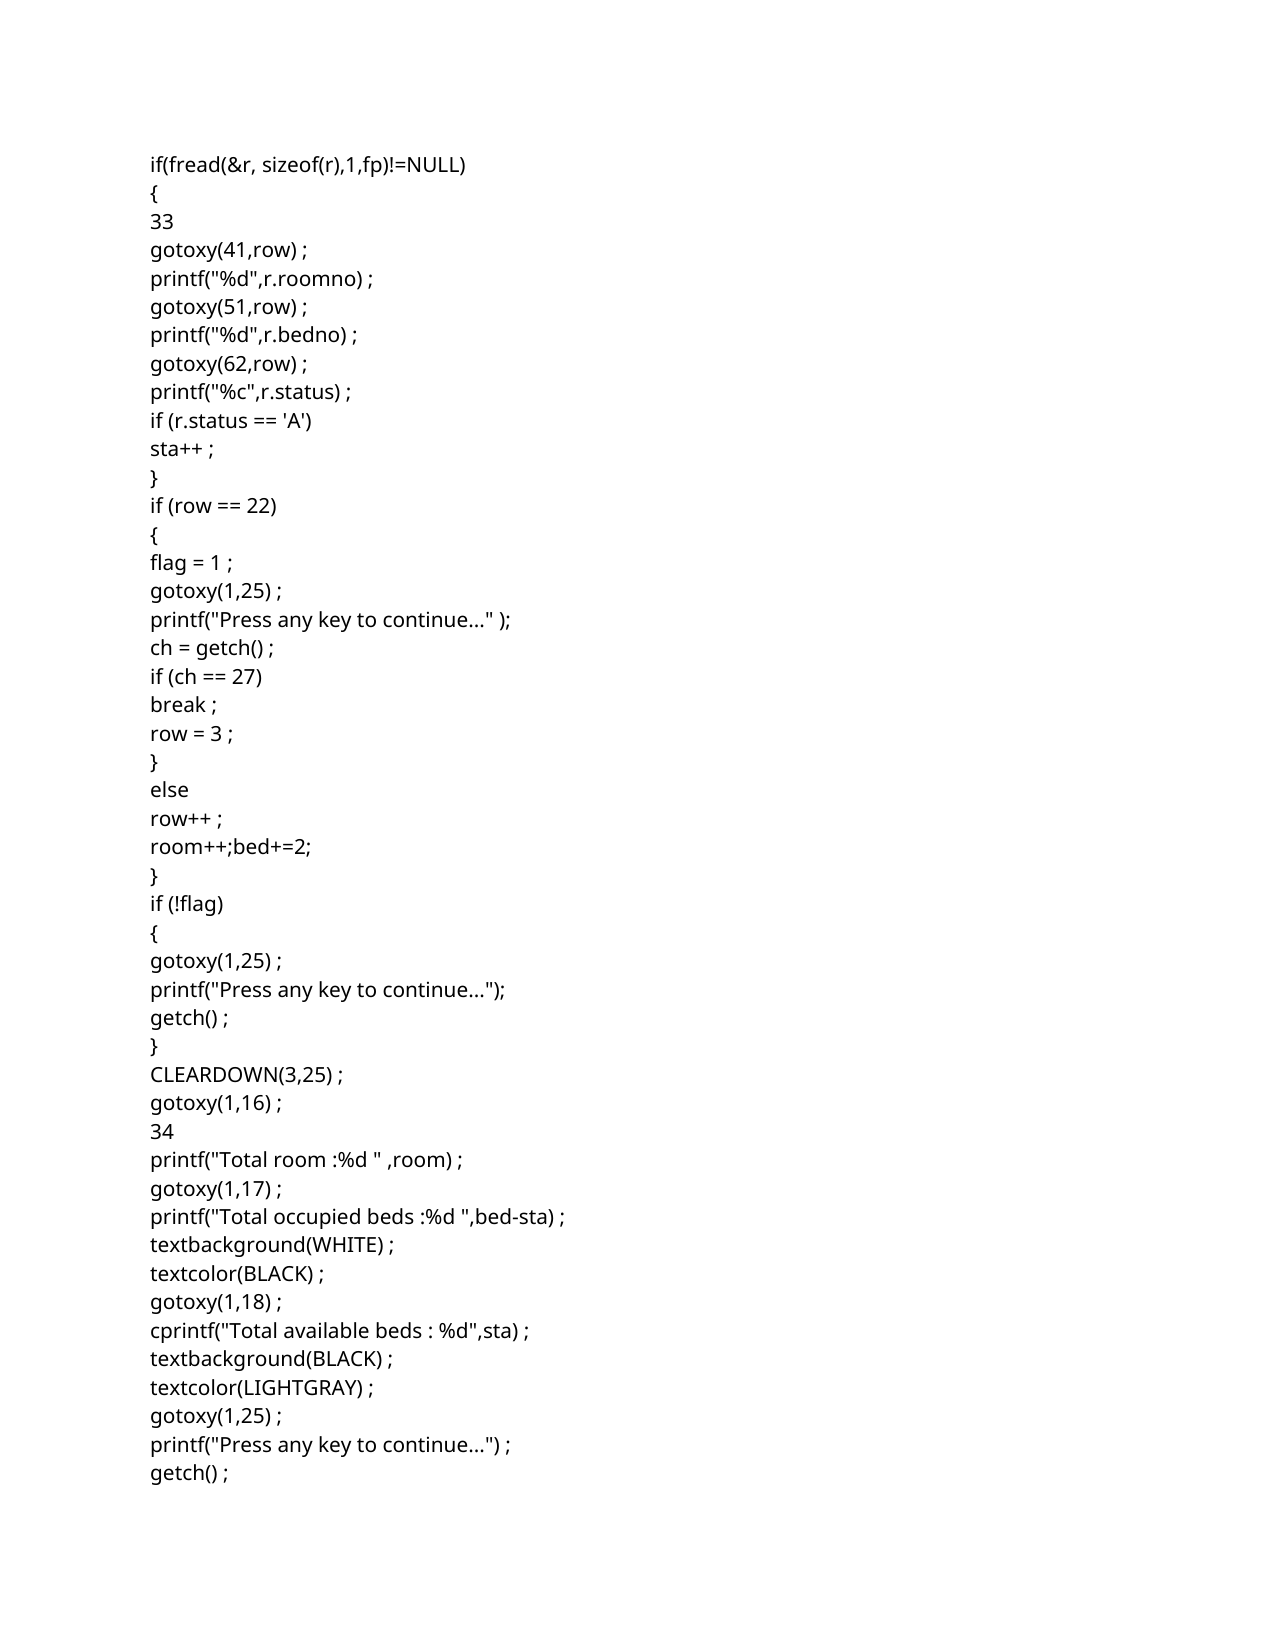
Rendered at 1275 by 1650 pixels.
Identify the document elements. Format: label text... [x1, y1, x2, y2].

text printf("Press any key to continue...") ; [150, 1430, 1125, 1458]
text } [150, 463, 1125, 491]
text { [150, 918, 1125, 946]
text if (!flag) [150, 889, 1125, 918]
text if (row == 22) [150, 491, 1125, 520]
text gotoxy(51,row) ; [150, 292, 1125, 321]
text textcolor(BLACK) ; [150, 1259, 1125, 1287]
text { [150, 178, 1125, 207]
text flag = 1 ; [150, 548, 1125, 577]
text textbackground(WHITE) ; [150, 1231, 1125, 1259]
text if (r.status == 'A') [150, 406, 1125, 434]
text gotoxy(1,25) ; [150, 946, 1125, 975]
text cprintf("Total available beds : %d",sta) ; [150, 1316, 1125, 1344]
text if(fread(&r, sizeof(r),1,fp)!=NULL) [150, 150, 1125, 178]
text break ; [150, 690, 1125, 719]
text printf("%c",r.status) ; [150, 377, 1125, 406]
text gotoxy(1,16) ; [150, 1088, 1125, 1117]
text row = 3 ; [150, 719, 1125, 747]
text gotoxy(1,17) ; [150, 1174, 1125, 1202]
text sta++ ; [150, 434, 1125, 463]
text room++;bed+=2; [150, 832, 1125, 861]
text } [150, 1032, 1125, 1060]
text gotoxy(1,18) ; [150, 1287, 1125, 1316]
text 33 [150, 207, 1125, 235]
text { [150, 520, 1125, 548]
text CLEARDOWN(3,25) ; [150, 1060, 1125, 1088]
text gotoxy(62,row) ; [150, 349, 1125, 377]
text } [150, 861, 1125, 889]
text printf("Total room :%d " ,room) ; [150, 1145, 1125, 1174]
text printf("Press any key to continue..." ); [150, 605, 1125, 633]
text printf("%d",r.roomno) ; [150, 264, 1125, 292]
text if (ch == 27) [150, 662, 1125, 690]
text else [150, 776, 1125, 804]
text textcolor(LIGHTGRAY) ; [150, 1373, 1125, 1401]
text ch = getch() ; [150, 633, 1125, 662]
text getch() ; [150, 1458, 1125, 1487]
text gotoxy(1,25) ; [150, 577, 1125, 605]
text 34 [150, 1117, 1125, 1145]
text getch() ; [150, 1003, 1125, 1032]
text textbackground(BLACK) ; [150, 1344, 1125, 1373]
text row++ ; [150, 804, 1125, 832]
text printf("Total occupied beds :%d ",bed-sta) ; [150, 1202, 1125, 1231]
text gotoxy(41,row) ; [150, 235, 1125, 264]
text gotoxy(1,25) ; [150, 1401, 1125, 1430]
text printf("Press any key to continue..."); [150, 975, 1125, 1003]
text } [150, 747, 1125, 776]
text printf("%d",r.bedno) ; [150, 321, 1125, 349]
